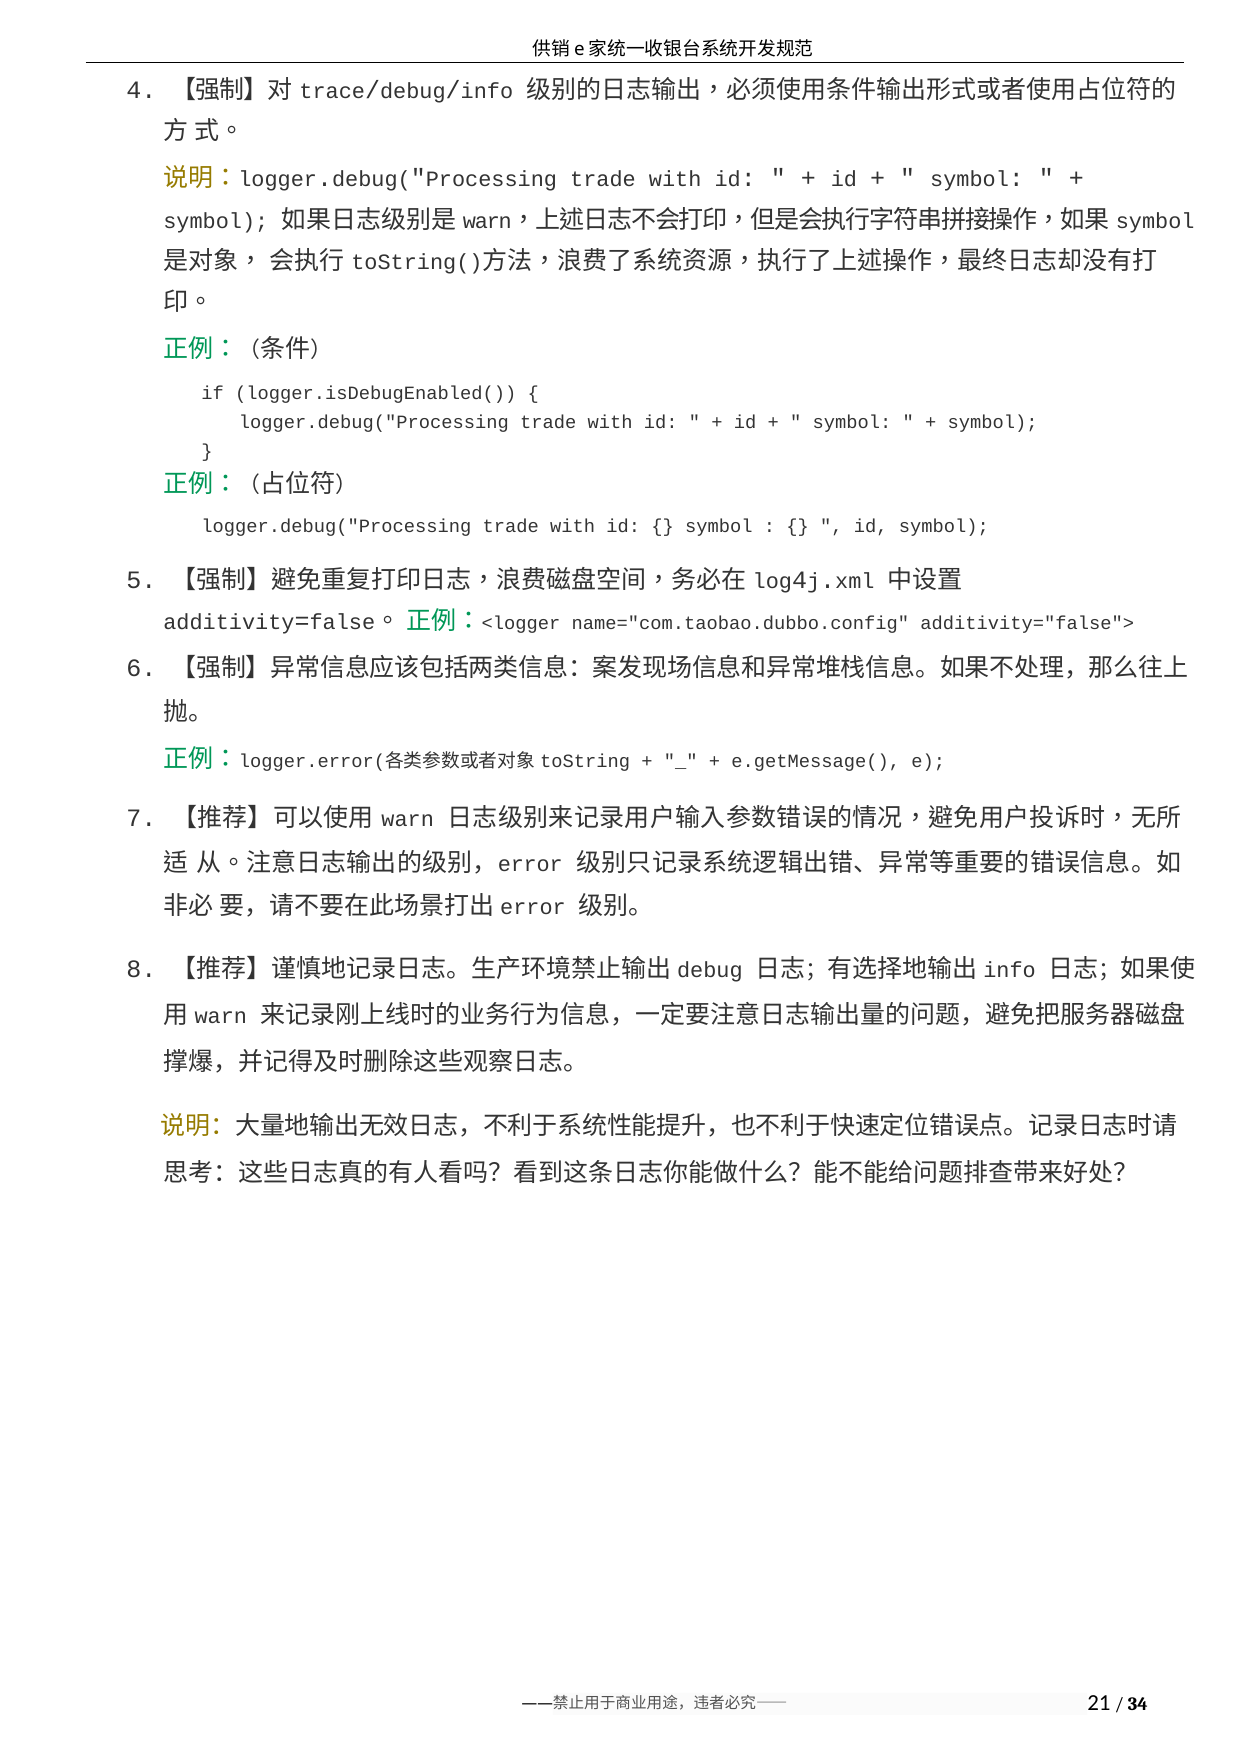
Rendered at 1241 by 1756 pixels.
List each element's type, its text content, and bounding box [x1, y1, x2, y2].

text 5. 【强制】避免重复打印日志，浪费磁盘空间，务必在 log4j.xml 中设置 additivity=false。 正例：<logger name="com.taobao.dubbo.config" additivity="false"> [126, 562, 1197, 637]
text 说明：大量地输出无效日志，不利于系统性能提升，也不利于快速定位错误点。记录日志时请 思考：这些日志真的有人看吗？看到这条日志你能做什么？能不能给问题排查带来好处？ [160, 1106, 1197, 1188]
text 6. 【强制】异常信息应该包括两类信息：案发现场信息和异常堆栈信息。如果不处理，那么往上 抛。 [126, 648, 1197, 728]
text 4. 【强制】对 trace/debug/info 级别的日志输出，必须使用条件输出形式或者使用占位符的方 式。 [126, 72, 1197, 147]
text } [201, 442, 1197, 463]
text if (logger.isDebugEnabled()) { [201, 384, 1197, 405]
text 7. 【推荐】可以使用 warn 日志级别来记录用户输入参数错误的情况，避免用户投诉时，无所适 从。注意日志输出的级别，error 级别只记录系统逻辑出错、异常等重要的错误信息。如非必 要，请不要在此场景打出 error 级别。 [126, 800, 1182, 922]
text logger.debug("Processing trade with id: " + id + " symbol: " + symbol); [239, 413, 1197, 434]
text logger.debug("Processing trade with id: {} symbol : {} ", id, symbol); [201, 516, 1197, 538]
text 8. 【推荐】谨慎地记录日志。生产环境禁止输出 debug 日志；有选择地输出 info 日志；如果使 用 warn 来记录刚上线时的业务行为信息，一定要注意日志输出量的问题，避免把服务器磁盘 撑爆，并记得及时删除这些观察日志。 [126, 948, 1197, 1077]
text 说明：logger.debug("Processing trade with id: " + id + " symbol: " + symbol); 如果日志级别是 warn，上述日志不会打印，但是会执行字符串拼接操作，如果 symbol 是对象， 会执行 toString()方法，浪费了系统资源，执行了上述操作，最终日志却没有打印。 [163, 160, 1197, 318]
text 正例：（占位符） [164, 465, 1197, 499]
text 正例：logger.error(各类参数或者对象 toString + "_" + e.getMessage(), e); [164, 741, 1197, 775]
text 正例：（条件） [163, 331, 1197, 365]
